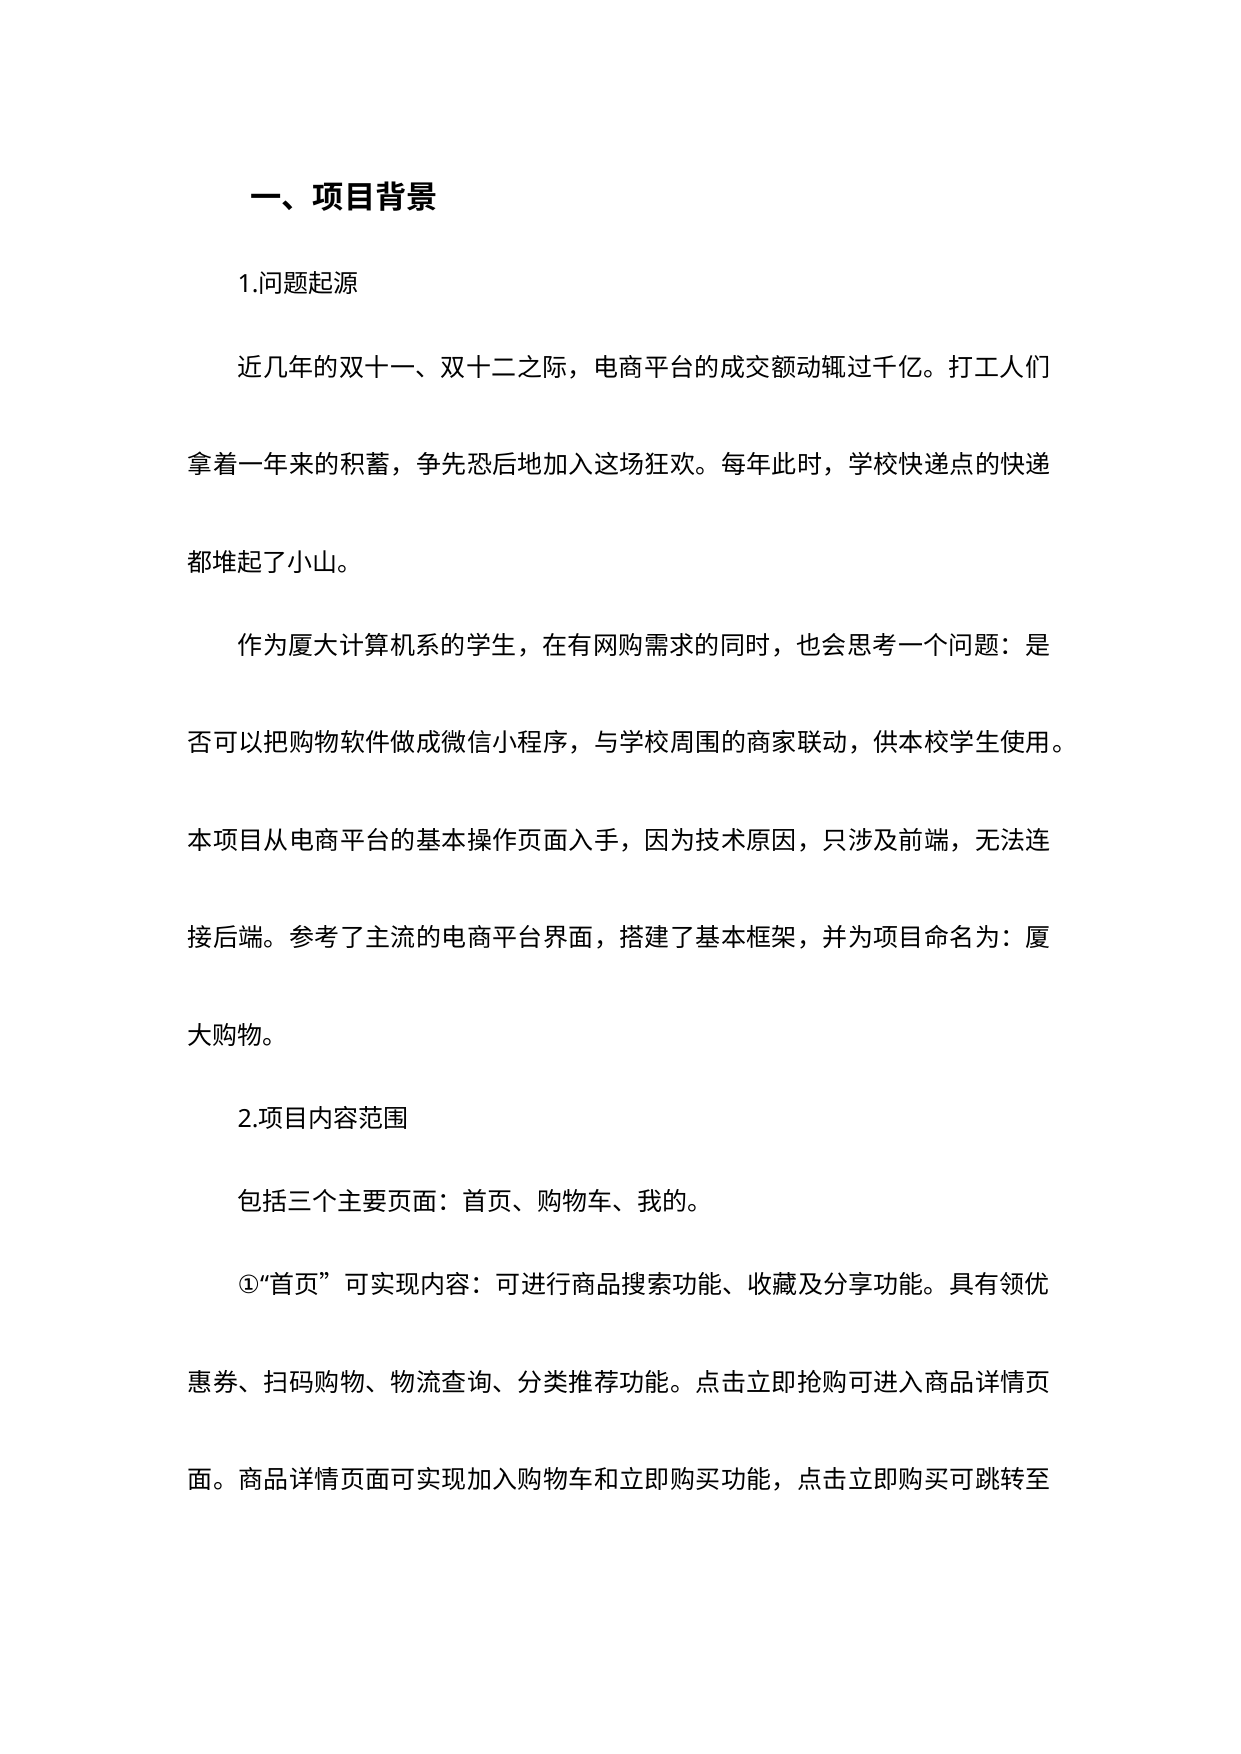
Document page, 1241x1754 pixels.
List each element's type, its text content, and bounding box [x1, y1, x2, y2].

text 近几年的双十一、双十二之际，电商平台的成交额动辄过千亿。打工人们拿着一年来的积蓄，争先恐后地加入这场狂欢。每年此时，学校快递点的快递都堆起了小山。 [187, 333, 1053, 593]
text 1.问题起源 [187, 249, 1053, 314]
text 作为厦大计算机系的学生，在有网购需求的同时，也会思考一个问题：是否可以把购物软件做成微信小程序，与学校周围的商家联动，供本校学生使用。本项目从电商平台的基本操作页面入手，因为技术原因，只涉及前端，无法连接后端。参考了主流的电商平台界面，搭建了基本框架，并为项目命名为：厦大购物。 [187, 611, 1053, 1066]
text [187, 1250, 1053, 1510]
text 一、项目背景 [187, 162, 1053, 227]
text 包括三个主要页面：首页、购物车、我的。 [187, 1167, 1053, 1232]
text 2.项目内容范围 [187, 1084, 1053, 1149]
